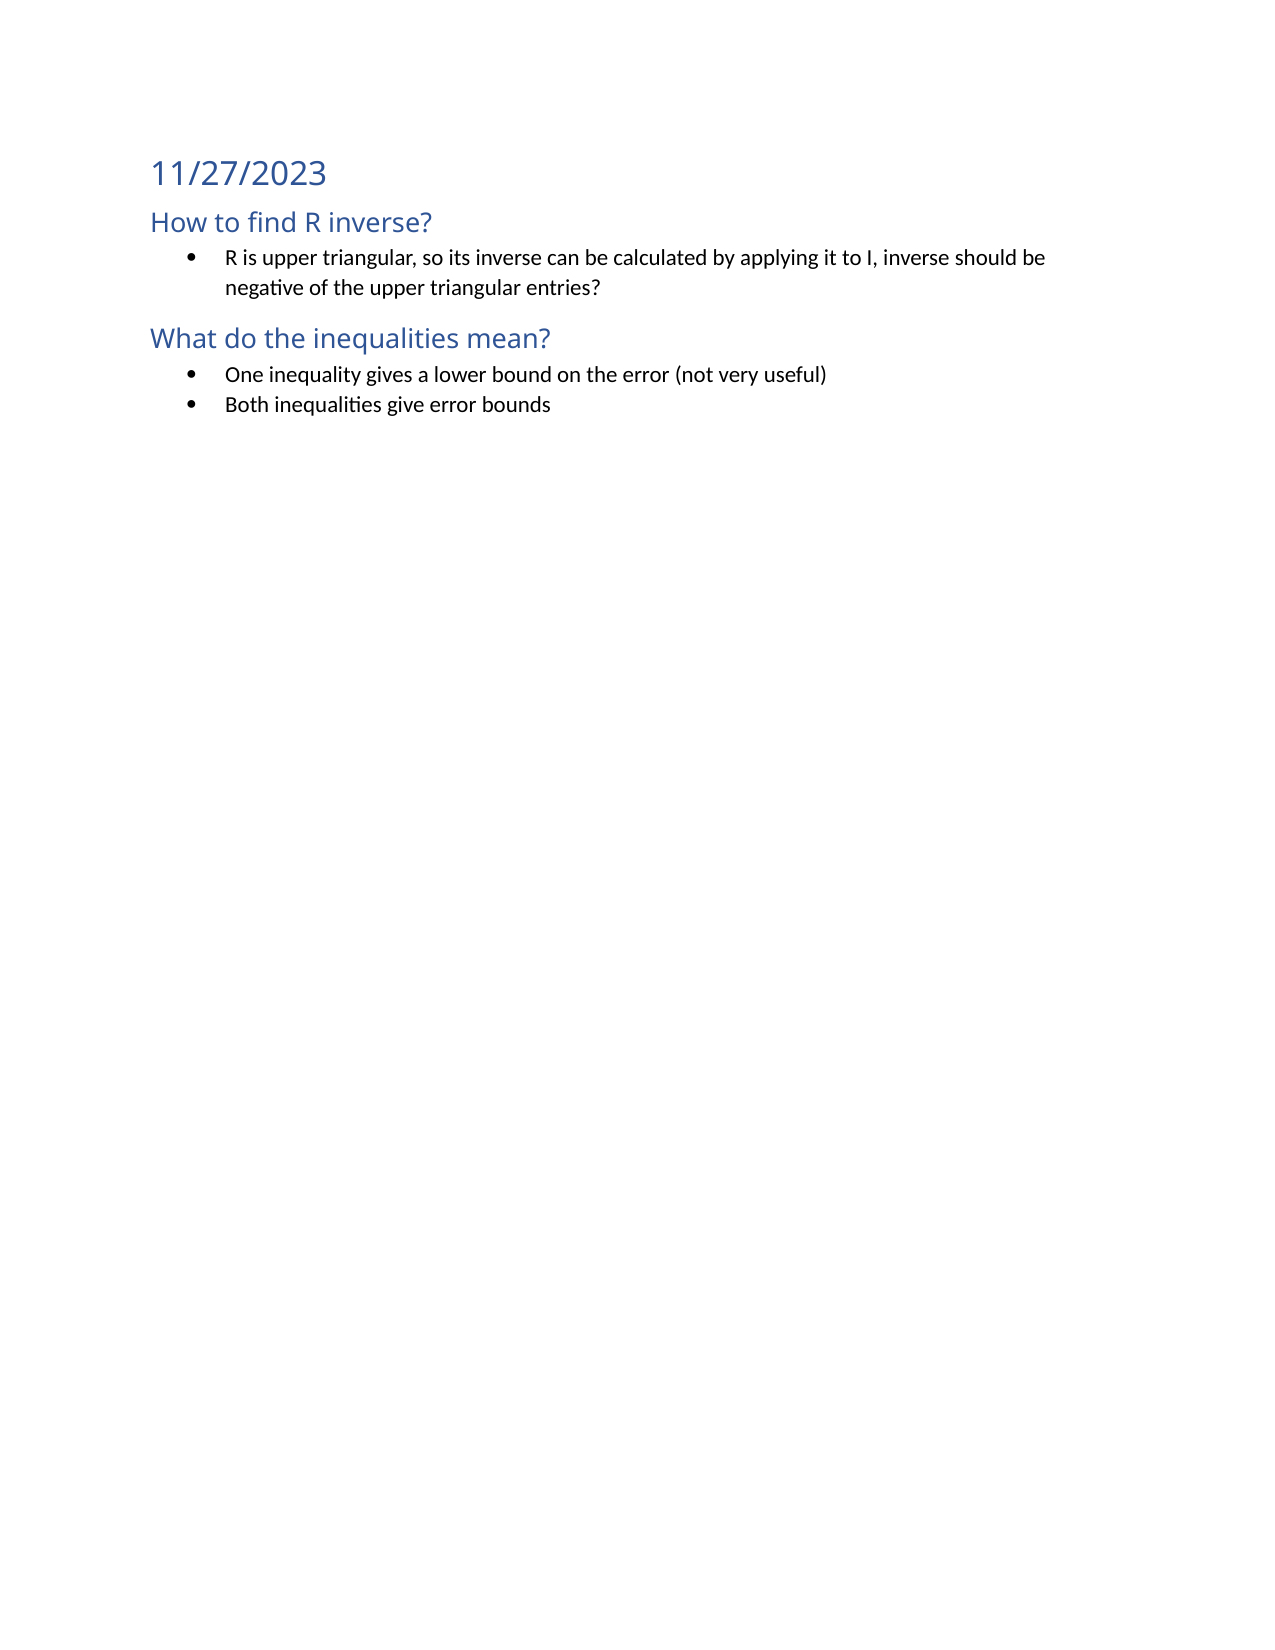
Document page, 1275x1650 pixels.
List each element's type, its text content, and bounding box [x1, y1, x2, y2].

subtitle How to find R inverse? [150, 203, 1125, 240]
subtitle What do the inequalities mean? [150, 320, 1125, 357]
subtitle 11/27/2023 [150, 150, 1125, 195]
list R is upper triangular, so its inverse can be calculated by applying it to I, inverse should be negative of the upper triangular entries? [187, 243, 1125, 301]
list Both inequalities give error bounds [187, 390, 1125, 418]
list One inequality gives a lower bound on the error (not very useful) [187, 360, 1125, 388]
